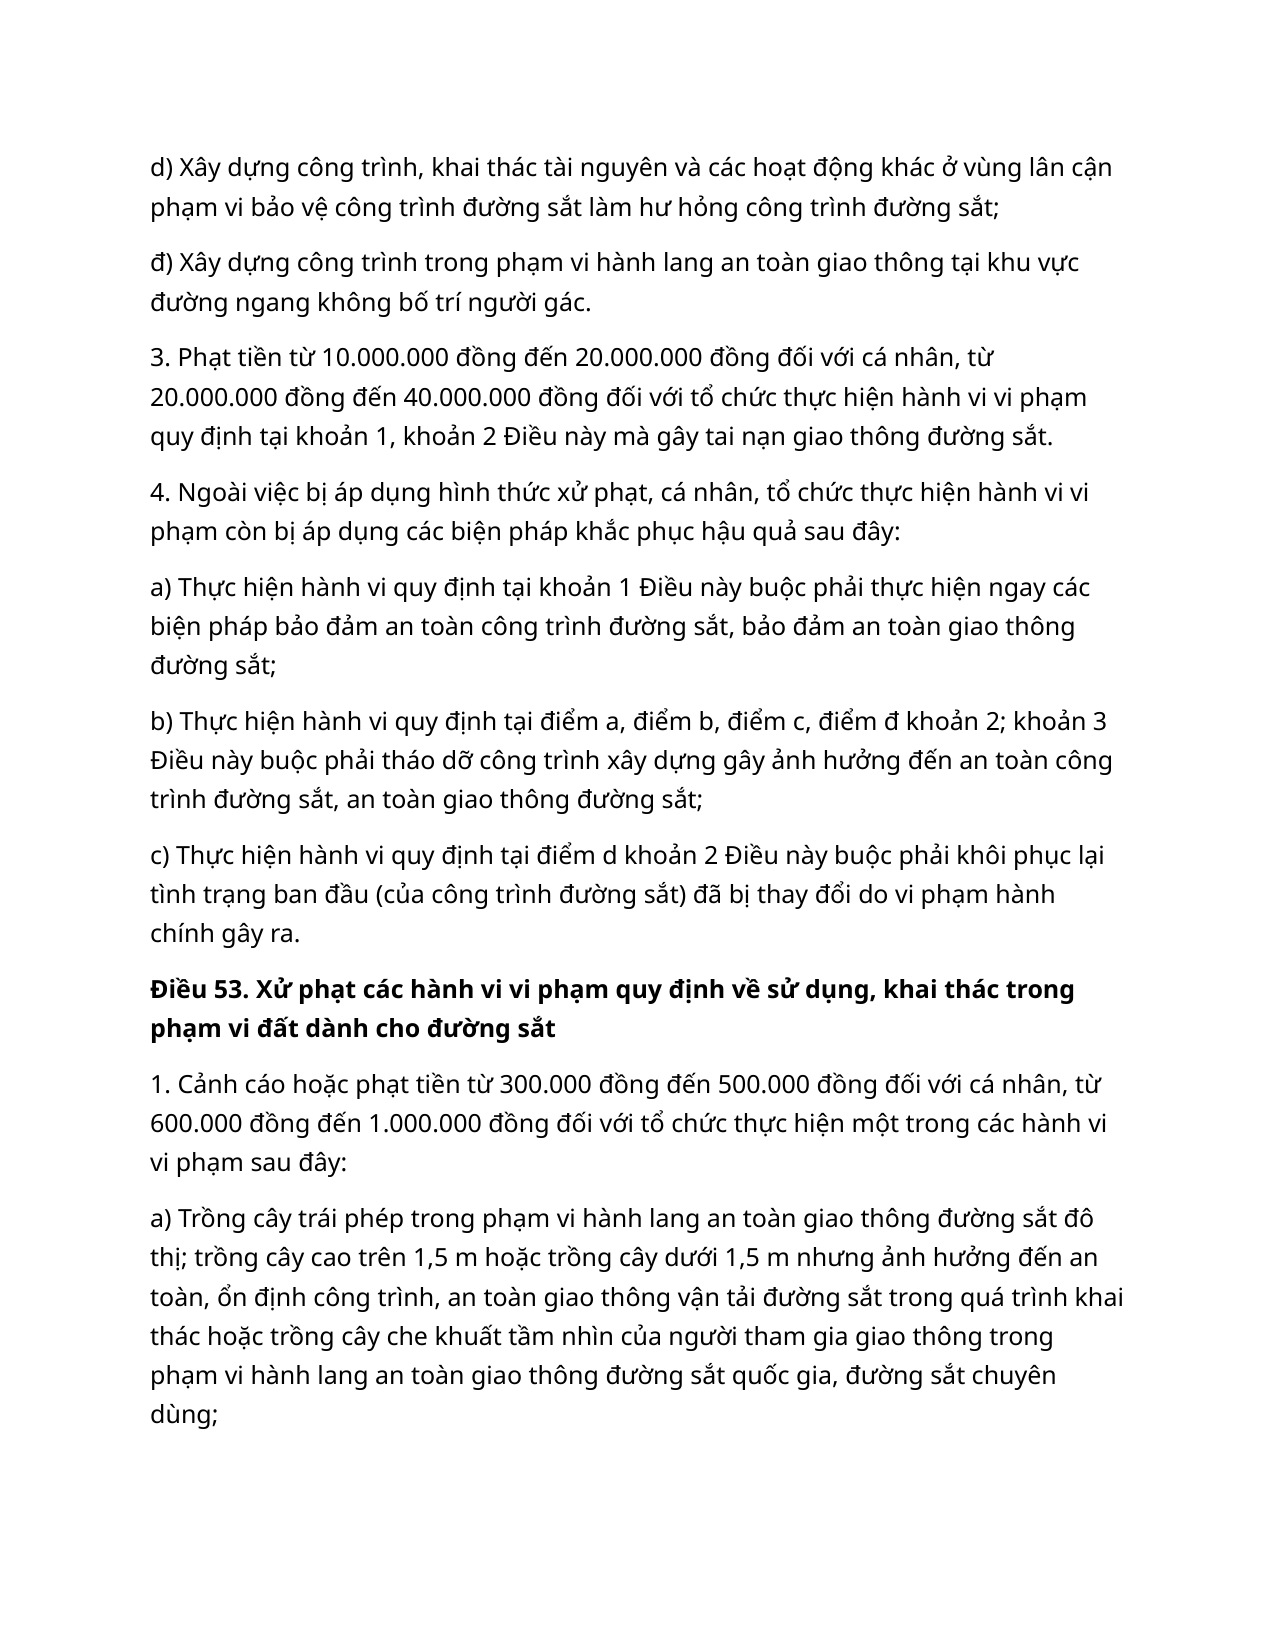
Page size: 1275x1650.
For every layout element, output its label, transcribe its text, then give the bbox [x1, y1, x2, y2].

text c) Thực hiện hành vi quy định tại điểm d khoản 2 Điều này buộc phải khôi phục lại tình trạng ban đầu (của công trình đường sắt) đã bị thay đổi do vi phạm hành chính gây ra. [150, 837, 1125, 950]
text 1. Cảnh cáo hoặc phạt tiền từ 300.000 đồng đến 500.000 đồng đối với cá nhân, từ 600.000 đồng đến 1.000.000 đồng đối với tổ chức thực hiện một trong các hành vi vi phạm sau đây: [150, 1067, 1125, 1179]
text Điều 53. Xử phạt các hành vi vi phạm quy định về sử dụng, khai thác trong phạm vi đất dành cho đường sắt [150, 972, 1125, 1045]
text 3. Phạt tiền từ 10.000.000 đồng đến 20.000.000 đồng đối với cá nhân, từ 20.000.000 đồng đến 40.000.000 đồng đối với tổ chức thực hiện hành vi vi phạm quy định tại khoản 1, khoản 2 Điều này mà gây tai nạn giao thông đường sắt. [150, 340, 1125, 452]
text d) Xây dựng công trình, khai thác tài nguyên và các hoạt động khác ở vùng lân cận phạm vi bảo vệ công trình đường sắt làm hư hỏng công trình đường sắt; [150, 150, 1125, 223]
text đ) Xây dựng công trình trong phạm vi hành lang an toàn giao thông tại khu vực đường ngang không bố trí người gác. [150, 245, 1125, 318]
text b) Thực hiện hành vi quy định tại điểm a, điểm b, điểm c, điểm đ khoản 2; khoản 3 Điều này buộc phải tháo dỡ công trình xây dựng gây ảnh hưởng đến an toàn công trình đường sắt, an toàn giao thông đường sắt; [150, 703, 1125, 816]
text 4. Ngoài việc bị áp dụng hình thức xử phạt, cá nhân, tổ chức thực hiện hành vi vi phạm còn bị áp dụng các biện pháp khắc phục hậu quả sau đây: [150, 474, 1125, 547]
text a) Trồng cây trái phép trong phạm vi hành lang an toàn giao thông đường sắt đô thị; trồng cây cao trên 1,5 m hoặc trồng cây dưới 1,5 m nhưng ảnh hưởng đến an toàn, ổn định công trình, an toàn giao thông vận tải đường sắt trong quá trình khai thác hoặc trồng cây che khuất tầm nhìn của người tham gia giao thông trong phạm vi hành lang an toàn giao thông đường sắt quốc gia, đường sắt chuyên dùng; [150, 1201, 1125, 1431]
text a) Thực hiện hành vi quy định tại khoản 1 Điều này buộc phải thực hiện ngay các biện pháp bảo đảm an toàn công trình đường sắt, bảo đảm an toàn giao thông đường sắt; [150, 569, 1125, 682]
